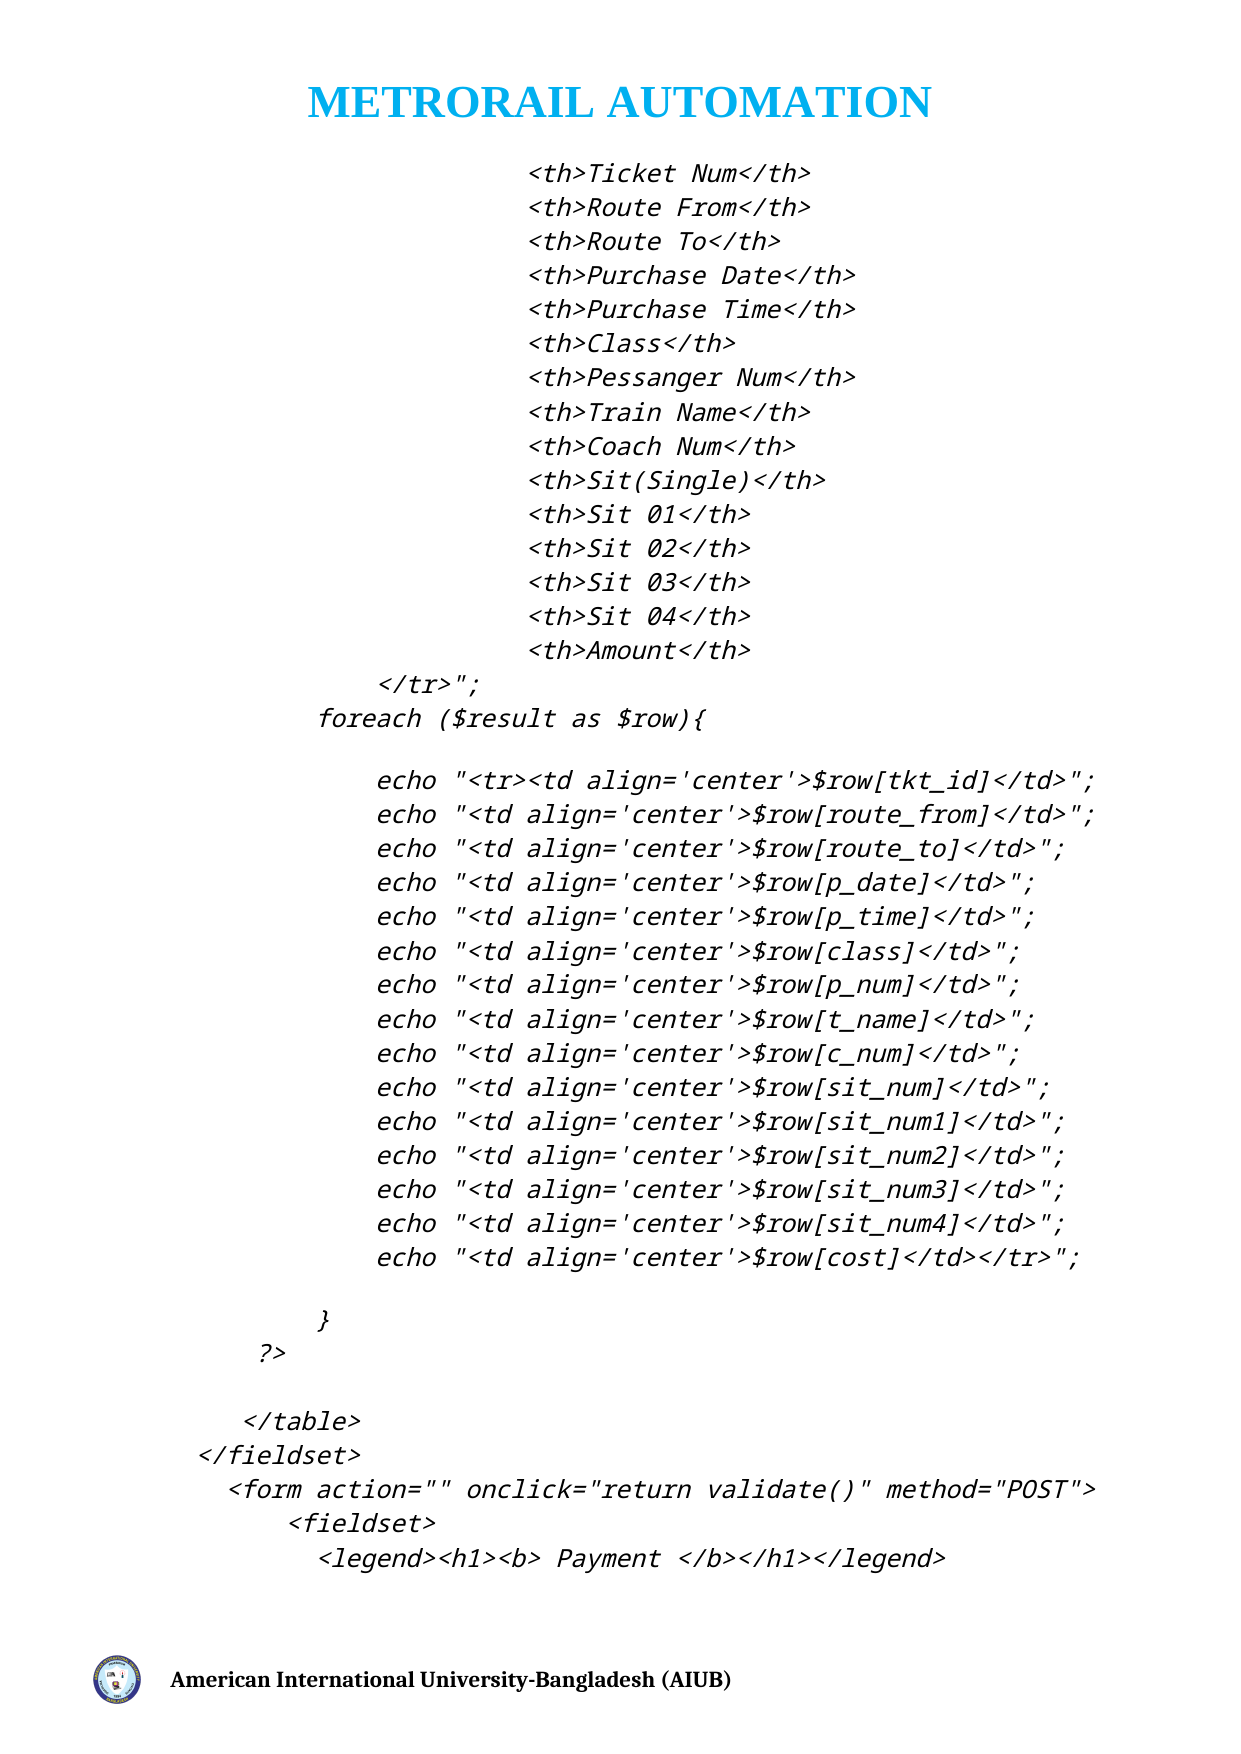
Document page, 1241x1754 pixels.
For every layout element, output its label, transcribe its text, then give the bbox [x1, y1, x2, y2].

text <th>Sit 01</th> [75, 496, 1165, 530]
picture [92, 1654, 142, 1705]
text ?> [75, 1336, 1165, 1370]
text <th>Purchase Date</th> [75, 258, 1165, 292]
text </table> [75, 1404, 1165, 1438]
text echo "<td align='center'>$row[p_date]</td>"; [75, 865, 1165, 899]
text <th>Coach Num</th> [75, 428, 1165, 462]
text </tr>"; [75, 667, 1165, 701]
text <legend><h1><b> Payment </b></h1></legend> [75, 1540, 1165, 1574]
text echo "<td align='center'>$row[sit_num4]</td>"; [75, 1206, 1165, 1240]
text echo "<td align='center'>$row[route_to]</td>"; [75, 831, 1165, 865]
text <th>Route From</th> [75, 190, 1165, 224]
text echo "<td align='center'>$row[p_time]</td>"; [75, 899, 1165, 933]
text <th>Purchase Time</th> [75, 292, 1165, 326]
text foreach ($result as $row){ [75, 701, 1165, 735]
text echo "<td align='center'>$row[c_num]</td>"; [75, 1035, 1165, 1069]
text <fieldset> [75, 1506, 1165, 1540]
text echo "<td align='center'>$row[sit_num]</td>"; [75, 1069, 1165, 1103]
text <th>Amount</th> [75, 633, 1165, 667]
text <form action="" onclick="return validate()" method="POST"> [75, 1472, 1165, 1506]
text echo "<tr><td align='center'>$row[tkt_id]</td>"; [75, 763, 1165, 797]
text <th>Train Name</th> [75, 394, 1165, 428]
text echo "<td align='center'>$row[sit_num2]</td>"; [75, 1137, 1165, 1172]
text <th>Sit 04</th> [75, 598, 1165, 633]
text } [75, 1302, 1165, 1336]
text echo "<td align='center'>$row[t_name]</td>"; [75, 1001, 1165, 1035]
text <th>Pessanger Num</th> [75, 360, 1165, 394]
text echo "<td align='center'>$row[p_num]</td>"; [75, 967, 1165, 1001]
text echo "<td align='center'>$row[sit_num3]</td>"; [75, 1172, 1165, 1206]
text echo "<td align='center'>$row[route_from]</td>"; [75, 797, 1165, 831]
text <th>Sit(Single)</th> [75, 462, 1165, 496]
text <th>Sit 03</th> [75, 564, 1165, 598]
text </fieldset> [75, 1438, 1165, 1472]
text <th>Sit 02</th> [75, 530, 1165, 564]
text echo "<td align='center'>$row[cost]</td></tr>"; [75, 1240, 1165, 1274]
text <th>Ticket Num</th> [75, 156, 1165, 190]
text echo "<td align='center'>$row[sit_num1]</td>"; [75, 1103, 1165, 1137]
text <th>Route To</th> [75, 224, 1165, 258]
text <th>Class</th> [75, 326, 1165, 360]
text echo "<td align='center'>$row[class]</td>"; [75, 933, 1165, 967]
